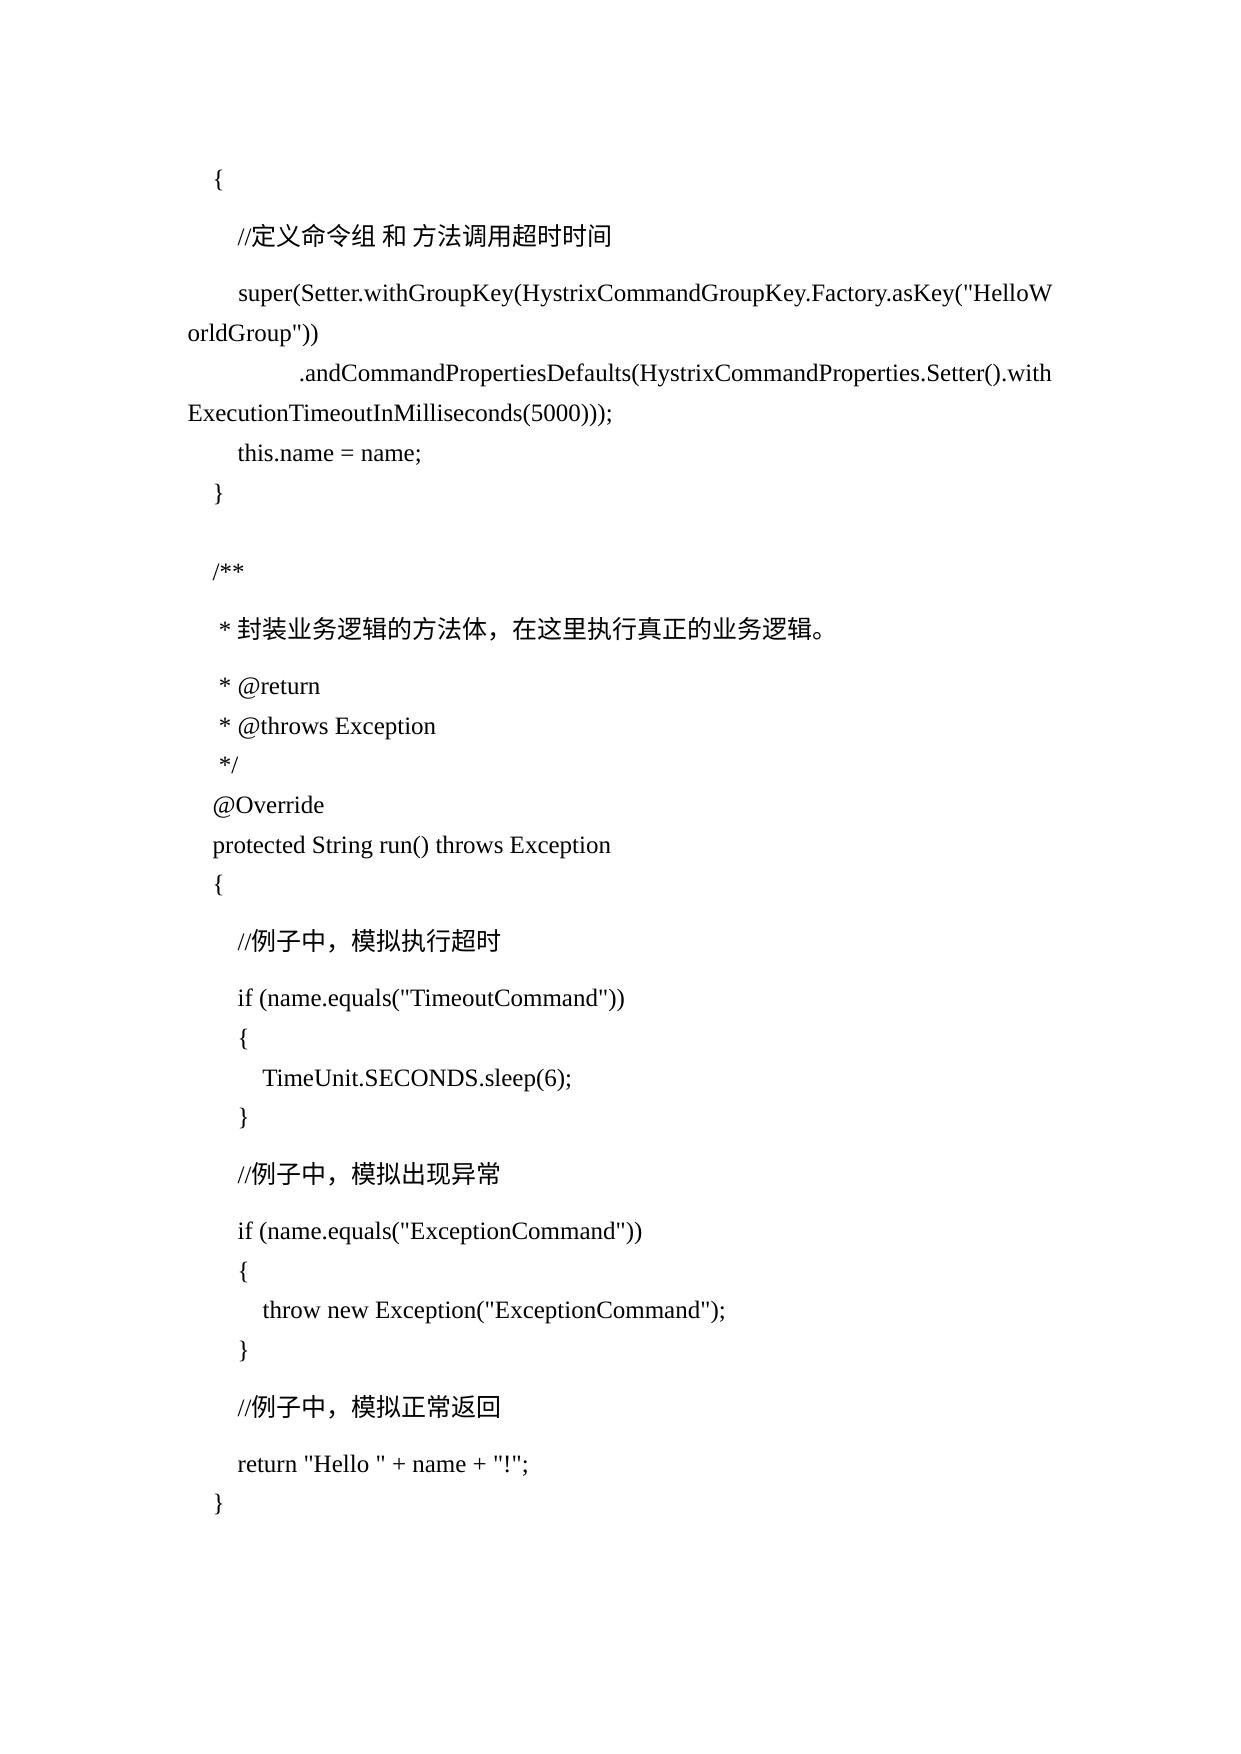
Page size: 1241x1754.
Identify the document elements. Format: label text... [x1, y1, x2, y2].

text //定义命令组 和 方法调用超时时间 [187, 202, 1053, 267]
text this.name = name; [187, 436, 1053, 469]
text .andCommandPropertiesDefaults(HystrixCommandProperties.Setter().withExecutionTimeoutInMilliseconds(5000))); [187, 356, 1053, 429]
text @Override [187, 788, 1053, 821]
text * @throws Exception [187, 709, 1053, 741]
text } [187, 476, 1053, 508]
text throw new Exception("ExceptionCommand"); [187, 1293, 1053, 1326]
text { [187, 1254, 1053, 1286]
text protected String run() throws Exception [187, 828, 1053, 860]
text //例子中，模拟正常返回 [187, 1373, 1053, 1438]
text { [187, 162, 1053, 194]
text //例子中，模拟执行超时 [187, 907, 1053, 972]
text */ [187, 748, 1053, 781]
text } [187, 1100, 1053, 1133]
text * 封装业务逻辑的方法体，在这里执行真正的业务逻辑。 [187, 595, 1053, 660]
text super(Setter.withGroupKey(HystrixCommandGroupKey.Factory.asKey("HelloWorldGroup")) [187, 276, 1053, 349]
text if (name.equals("TimeoutCommand")) [187, 981, 1053, 1014]
text } [187, 1487, 1053, 1519]
text { [187, 1021, 1053, 1053]
text if (name.equals("ExceptionCommand")) [187, 1214, 1053, 1247]
text /** [187, 555, 1053, 588]
text TimeUnit.SECONDS.sleep(6); [187, 1061, 1053, 1093]
text } [187, 1333, 1053, 1366]
text //例子中，模拟出现异常 [187, 1140, 1053, 1205]
text * @return [187, 669, 1053, 702]
text { [187, 868, 1053, 900]
text return "Hello " + name + "!"; [187, 1447, 1053, 1479]
